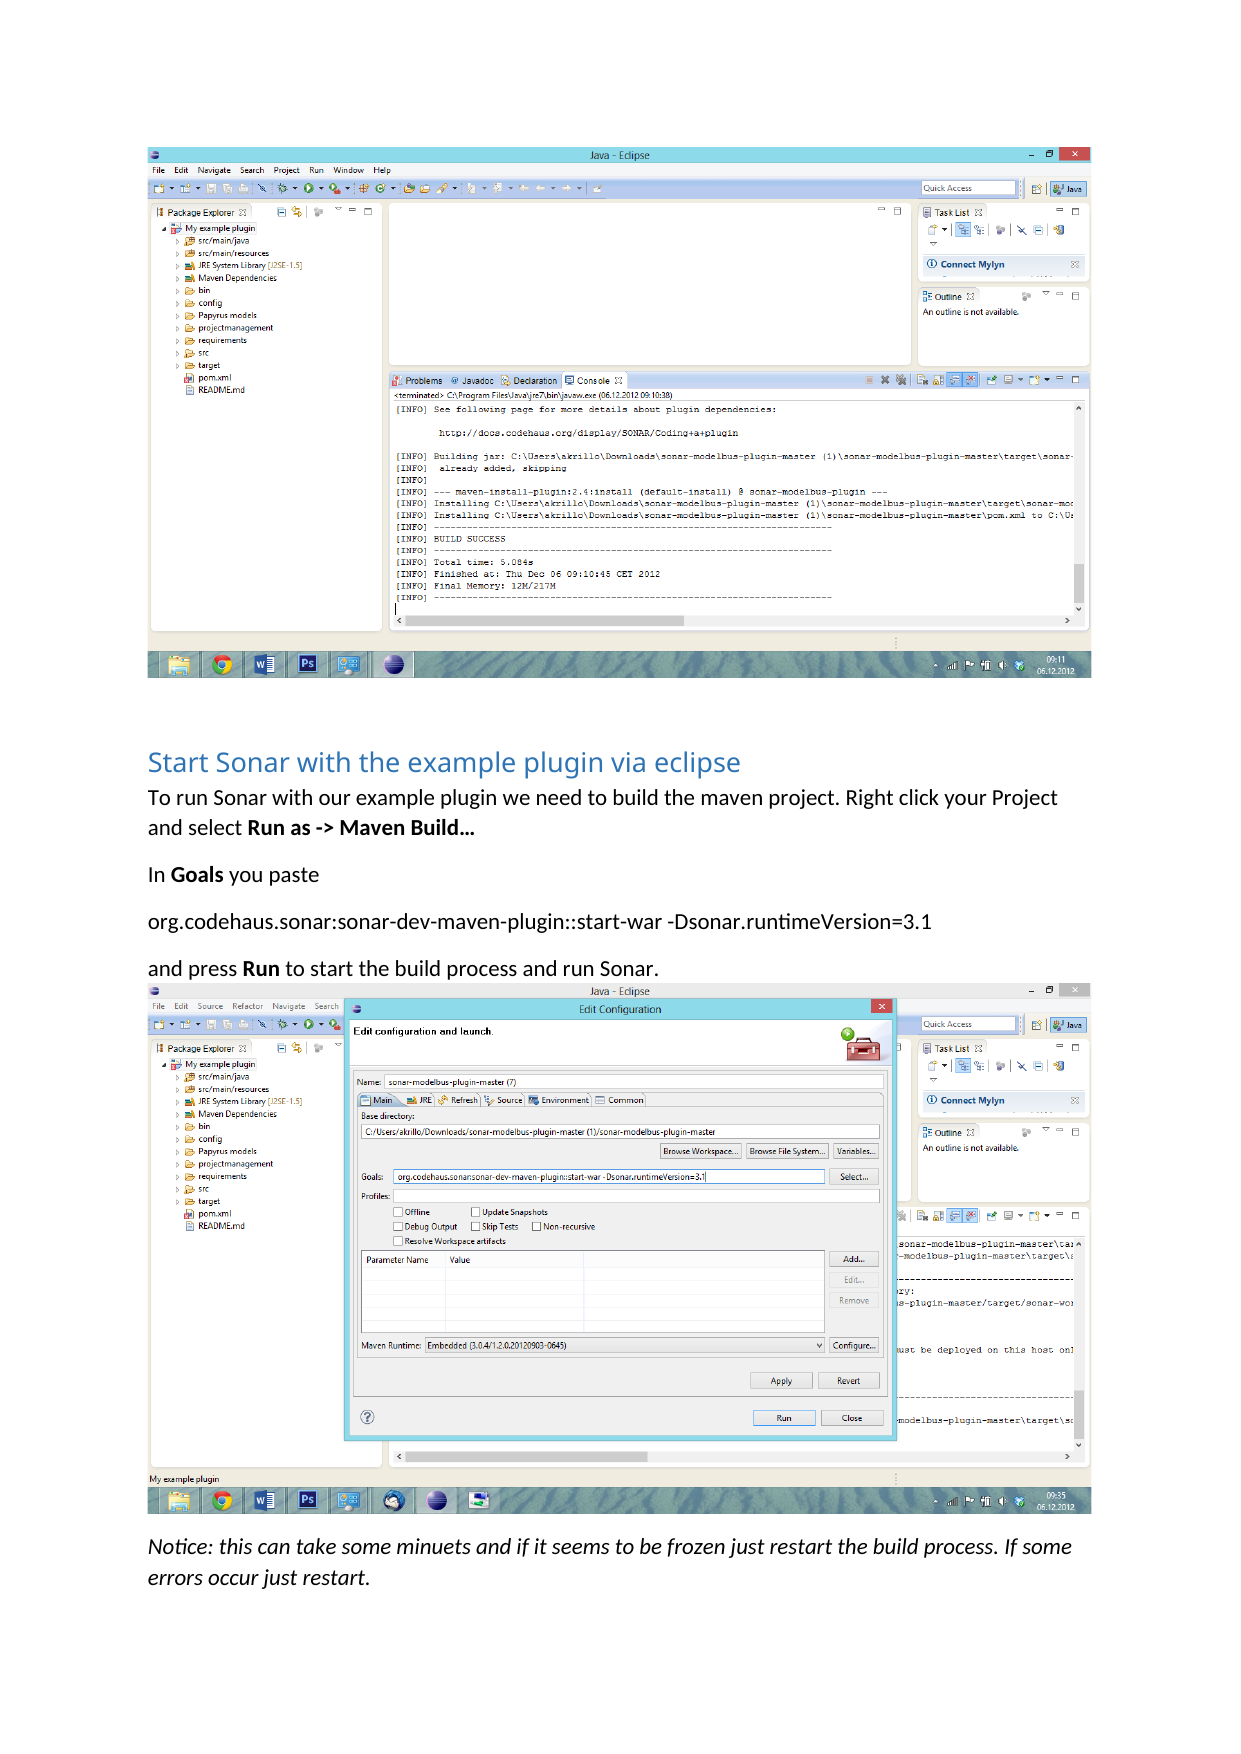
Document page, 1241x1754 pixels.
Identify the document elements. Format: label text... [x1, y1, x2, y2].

text org.codehaus.sonar:sonar-dev-maven-plugin::start-war -Dsonar.runtimeVersion=3.1 [148, 907, 1093, 935]
text Notice: this can take some minuets and if it seems to be frozen just restart the build process. If some errors occur just restart. [148, 1532, 1093, 1591]
subtitle Start Sonar with the example plugin via eclipse [148, 743, 1093, 780]
text To run Sonar with our example plugin we need to build the maven project. Right click your Project and select Run as -> Maven Build… [148, 783, 1093, 841]
text In Goals you paste [148, 860, 1093, 888]
picture [147, 983, 1092, 1514]
picture [147, 147, 1092, 678]
